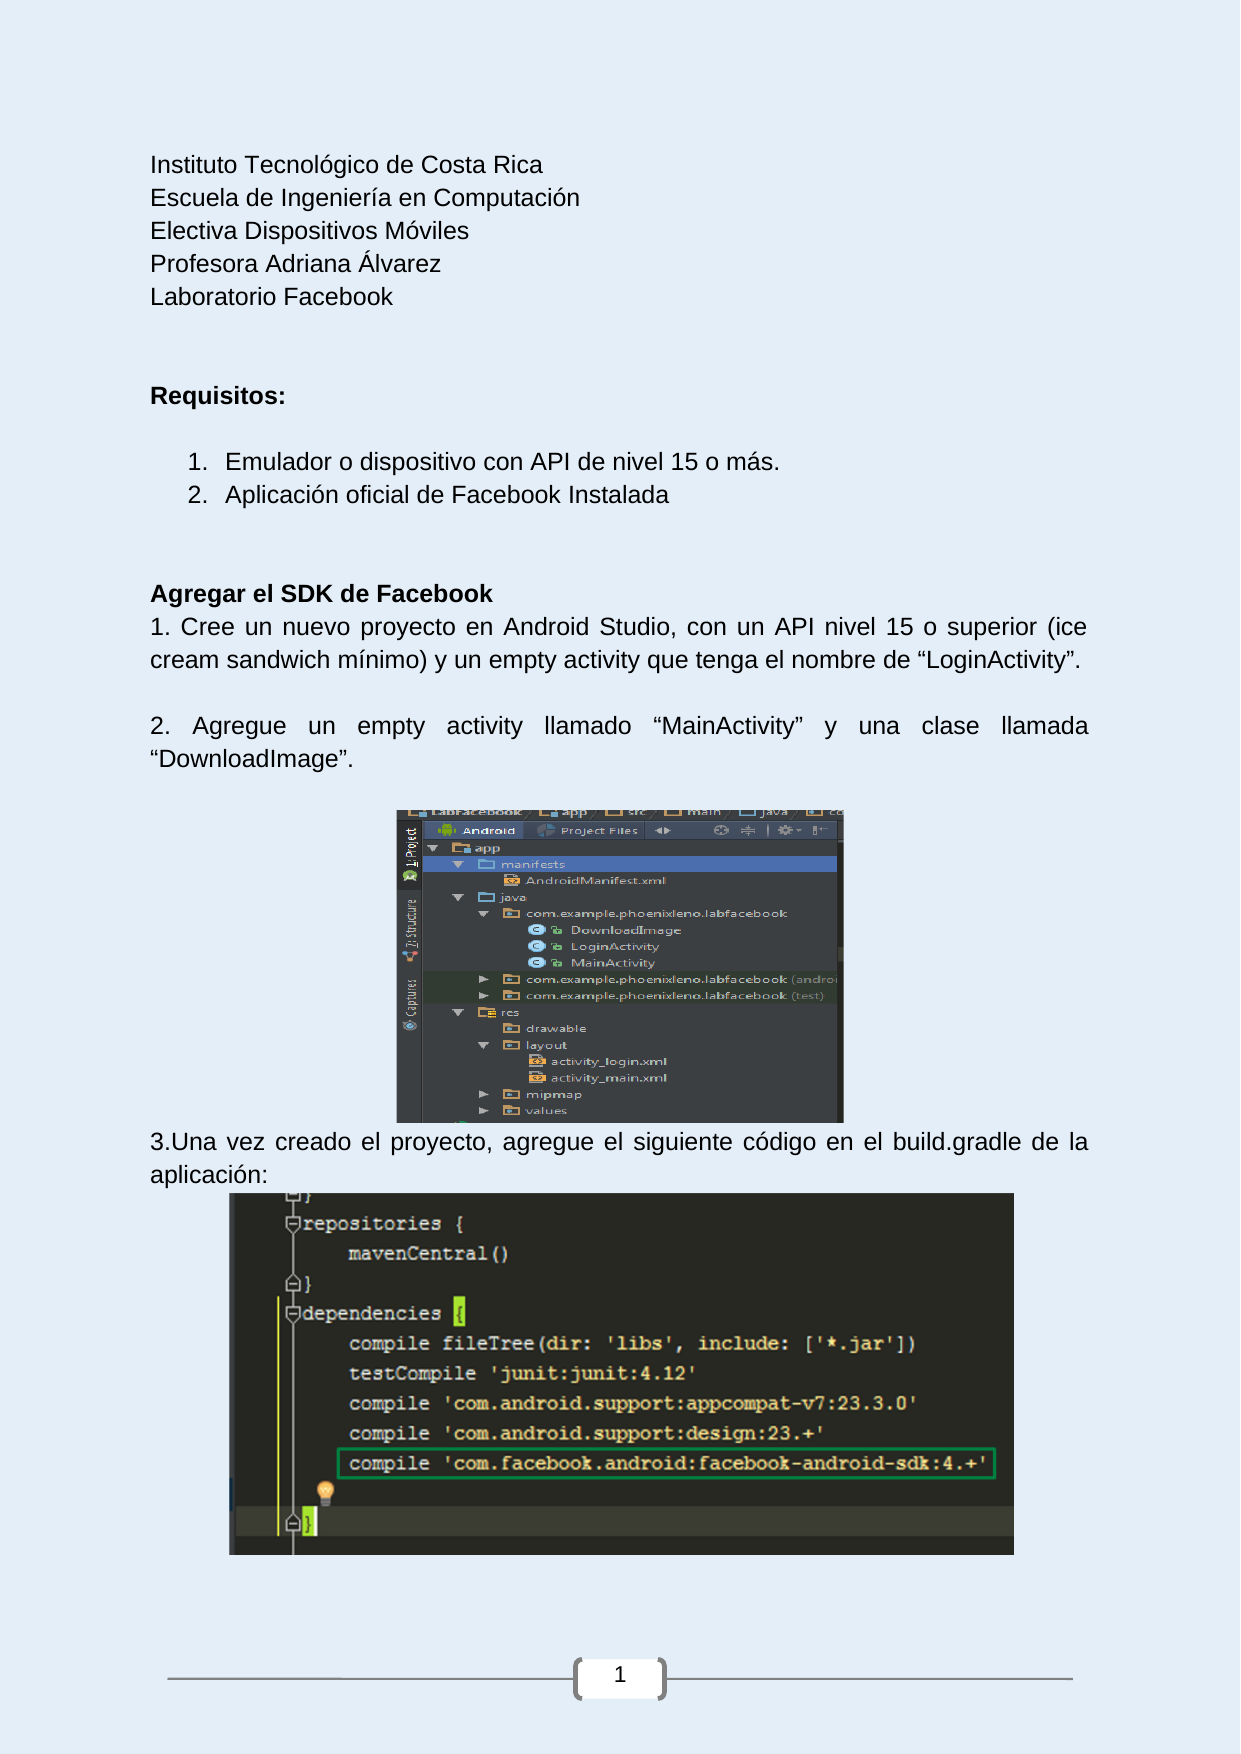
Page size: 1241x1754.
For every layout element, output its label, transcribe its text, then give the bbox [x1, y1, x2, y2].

text Instituto Tecnológico de Costa Rica [150, 150, 1090, 179]
list Emulador o dispositivo con API de nivel 15 o más. [187, 447, 1090, 476]
text 2. Agregue un empty activity llamado “MainActivity” y una clase llamada “DownloadImage”. [150, 711, 1090, 773]
text 3.Una vez creado el proyecto, agregue el siguiente código en el build.gradle de la aplicación: [150, 1127, 1090, 1188]
text 1. Cree un nuevo proyecto en Android Studio, con un API nivel 15 o superior (ice cream sandwich mínimo) y un empty activity que tenga el nombre de “LoginActivity”. [150, 612, 1090, 674]
text Escuela de Ingeniería en Computación [150, 183, 1090, 212]
picture [396, 810, 844, 1123]
picture [226, 1192, 1014, 1555]
text Electiva Dispositivos Móviles [150, 216, 1090, 245]
list Aplicación oficial de Facebook Instalada [187, 480, 1090, 509]
text Requisitos: [150, 381, 1090, 410]
text Agregar el SDK de Facebook [150, 579, 1090, 608]
text Profesora Adriana Álvarez [150, 249, 1090, 278]
text Laboratorio Facebook [150, 282, 1090, 311]
